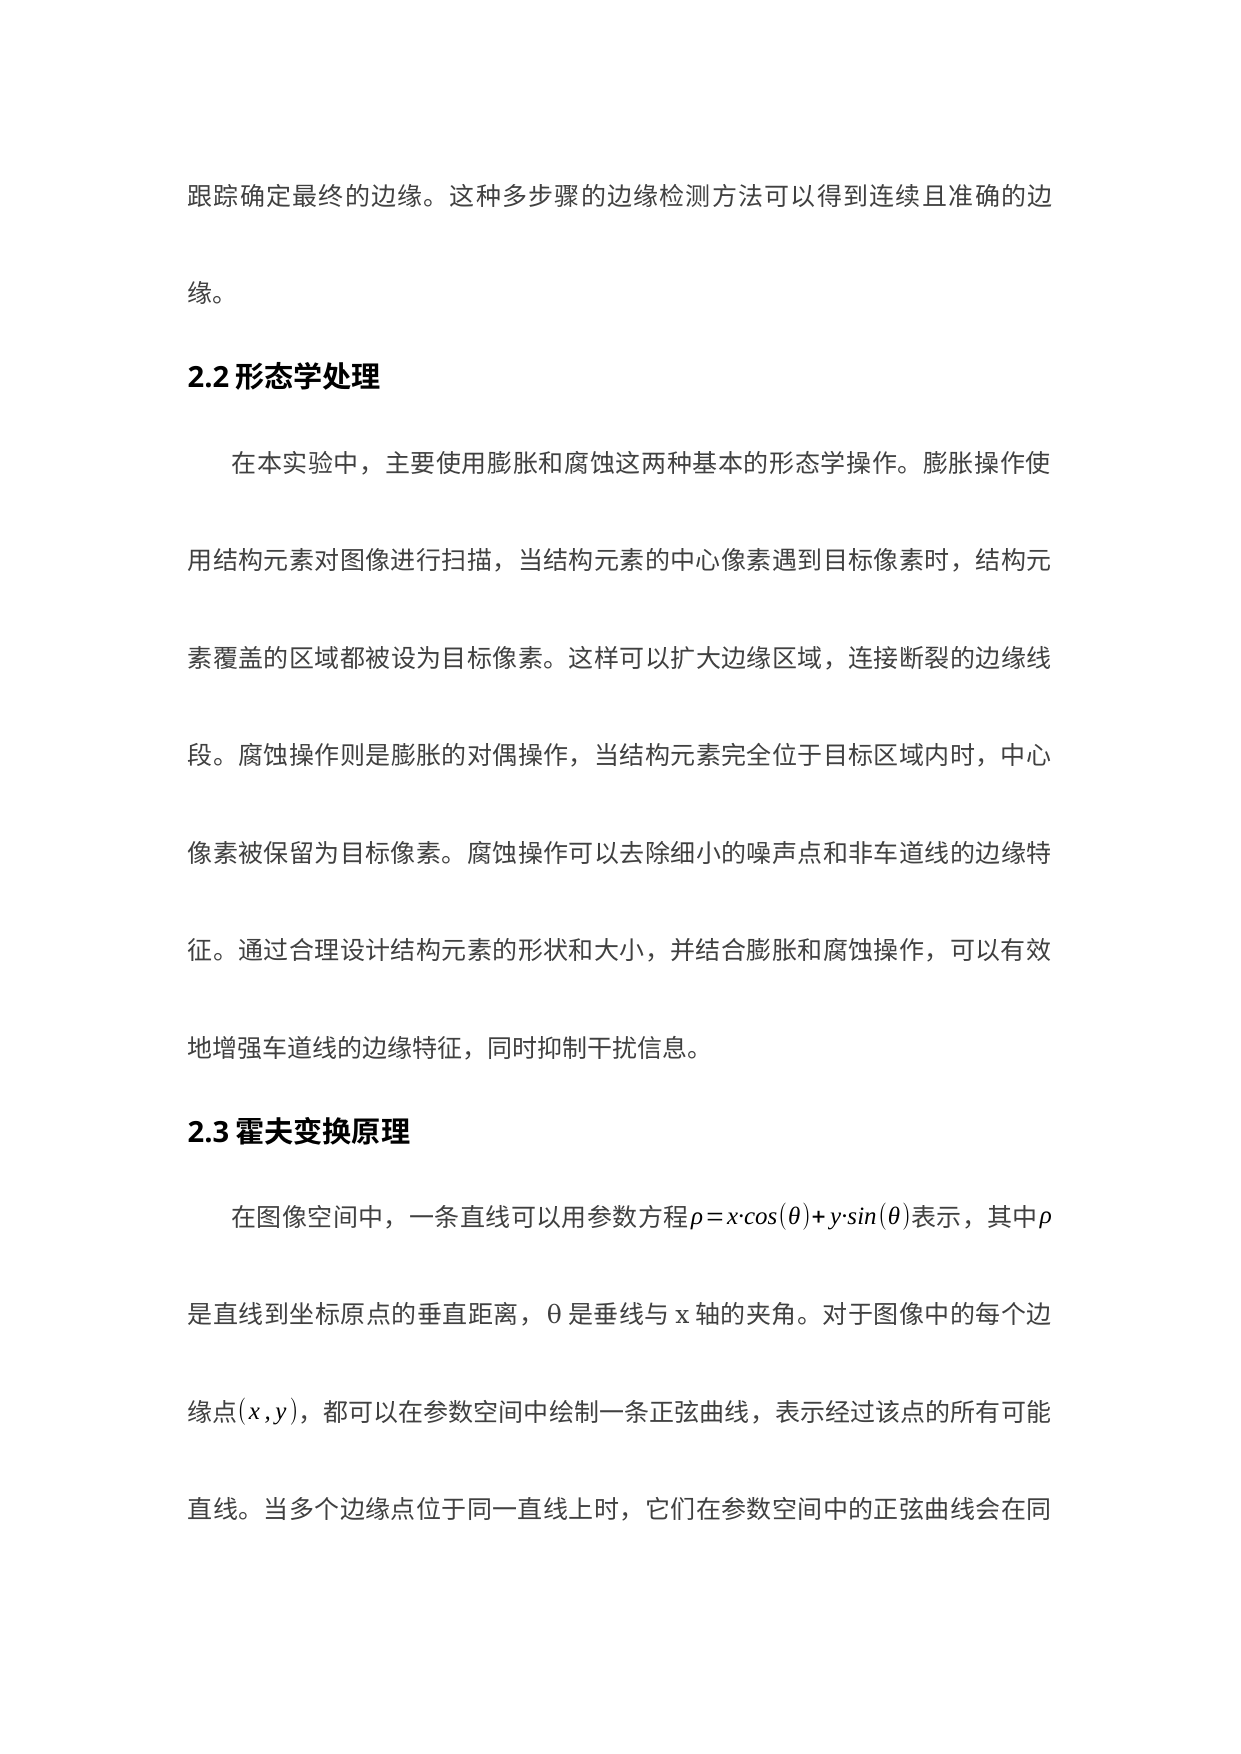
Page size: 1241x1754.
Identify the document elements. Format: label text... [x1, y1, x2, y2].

subtitle 2.2形态学处理 [187, 343, 1053, 408]
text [187, 162, 1053, 324]
subtitle 2.3霍夫变换原理 [187, 1097, 1053, 1162]
text 在本实验中，主要使用膨胀和腐蚀这两种基本的形态学操作。膨胀操作使用结构元素对图像进行扫描，当结构元素的中心像素遇到目标像素时，结构元素覆盖的区域都被设为目标像素。这样可以扩大边缘区域，连接断裂的边缘线段。腐蚀操作则是膨胀的对偶操作，当结构元素完全位于目标区域内时，中心像素被保留为目标像素。腐蚀操作可以去除细小的噪声点和非车道线的边缘特征。通过合理设计结构元素的形状和大小，并结合膨胀和腐蚀操作，可以有效地增强车道线的边缘特征，同时抑制干扰信息。 [187, 429, 1053, 1079]
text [187, 1183, 1053, 1541]
